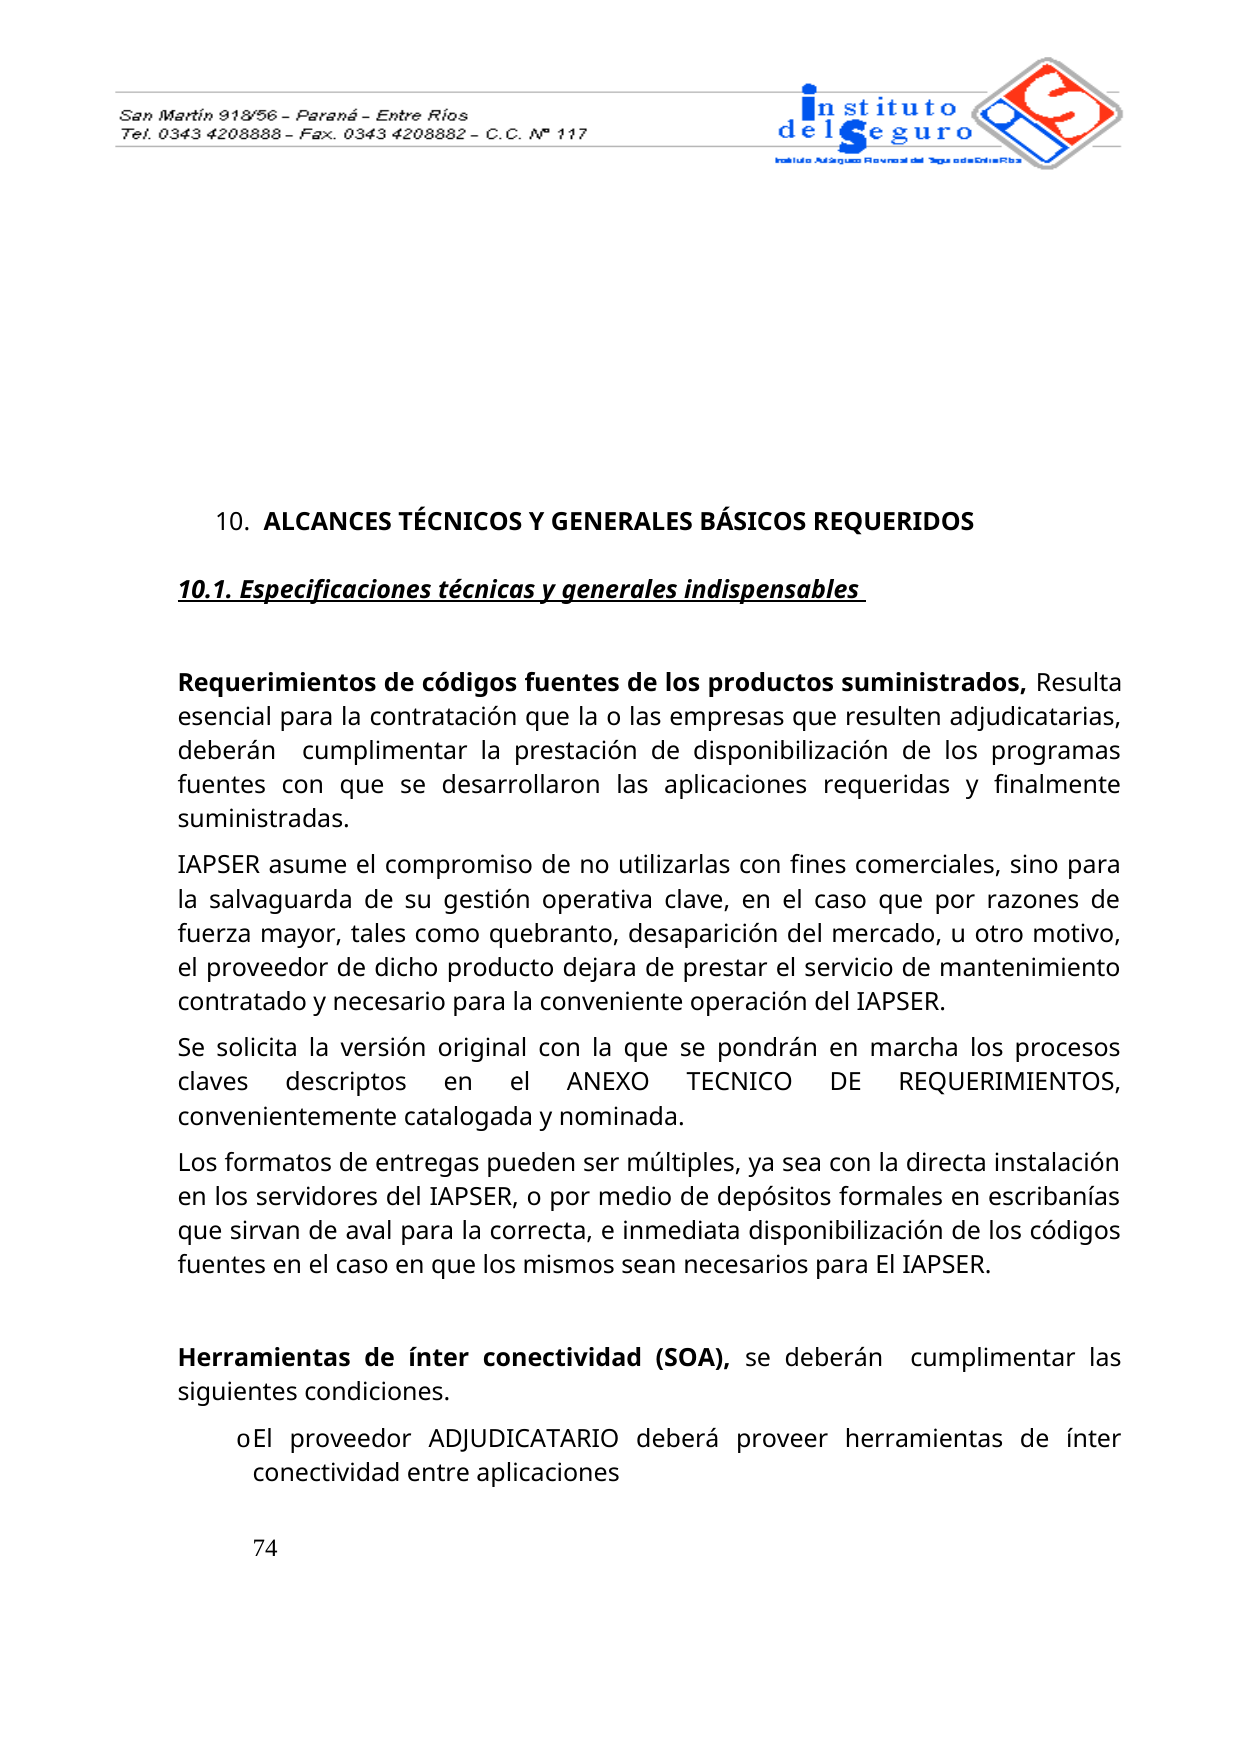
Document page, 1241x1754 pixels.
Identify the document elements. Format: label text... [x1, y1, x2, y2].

text Herramientas de ínter conectividad (SOA), se deberán cumplimentar las siguientes condiciones. [177, 1340, 1122, 1408]
picture [115, 57, 1140, 175]
text IAPSER asume el compromiso de no utilizarlas con fines comerciales, sino para la salvaguarda de su gestión operativa clave, en el caso que por razones de fuerza mayor, tales como quebranto, desaparición del mercado, u otro motivo, el proveedor de dicho producto dejara de prestar el servicio de mantenimiento contratado y necesario para la conveniente operación del IAPSER. [177, 847, 1122, 1017]
list ALCANCES TÉCNICOS Y GENERALES BÁSICOS REQUERIDOS [215, 503, 1122, 537]
text Se solicita la versión original con la que se pondrán en marcha los procesos claves descriptos en el ANEXO TECNICO DE REQUERIMIENTOS, convenientemente catalogada y nominada. [177, 1030, 1122, 1132]
text Requerimientos de códigos fuentes de los productos suministrados, Resulta esencial para la contratación que la o las empresas que resulten adjudicatarias, deberán cumplimentar la prestación de disponibilización de los programas fuentes con que se desarrollaron las aplicaciones requeridas y finalmente suministradas. [177, 664, 1122, 835]
text Los formatos de entregas pueden ser múltiples, ya sea con la directa instalación en los servidores del IAPSER, o por medio de depósitos formales en escribanías que sirvan de aval para la correcta, e inmediata disponibilización de los códigos fuentes en el caso en que los mismos sean necesarios para El IAPSER. [177, 1145, 1122, 1281]
text 10.1. Especificaciones técnicas y generales indispensables [177, 571, 1122, 605]
list El proveedor ADJUDICATARIO deberá proveer herramientas de ínter conectividad entre aplicaciones [236, 1421, 1122, 1489]
